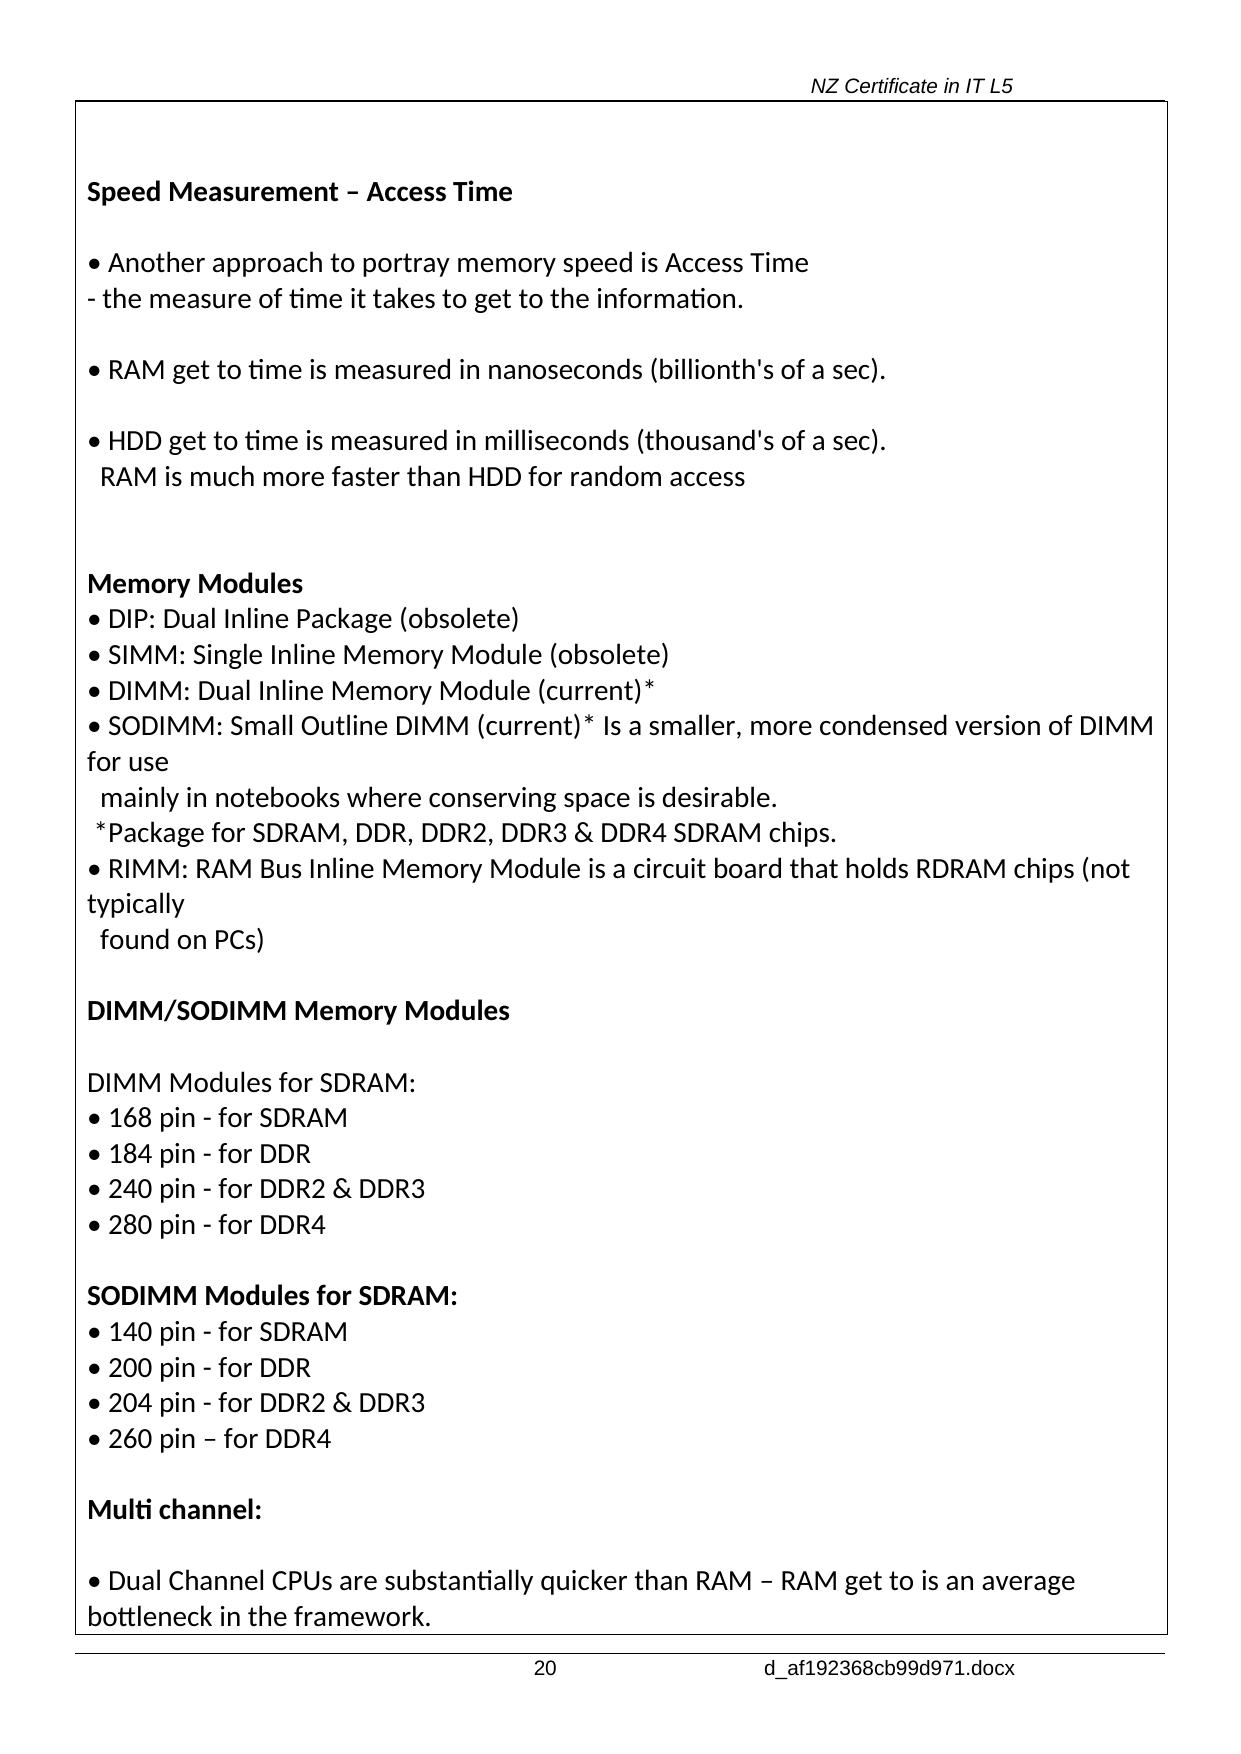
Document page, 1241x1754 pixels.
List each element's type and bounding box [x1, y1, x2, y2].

table_cell [76, 102, 1167, 1634]
